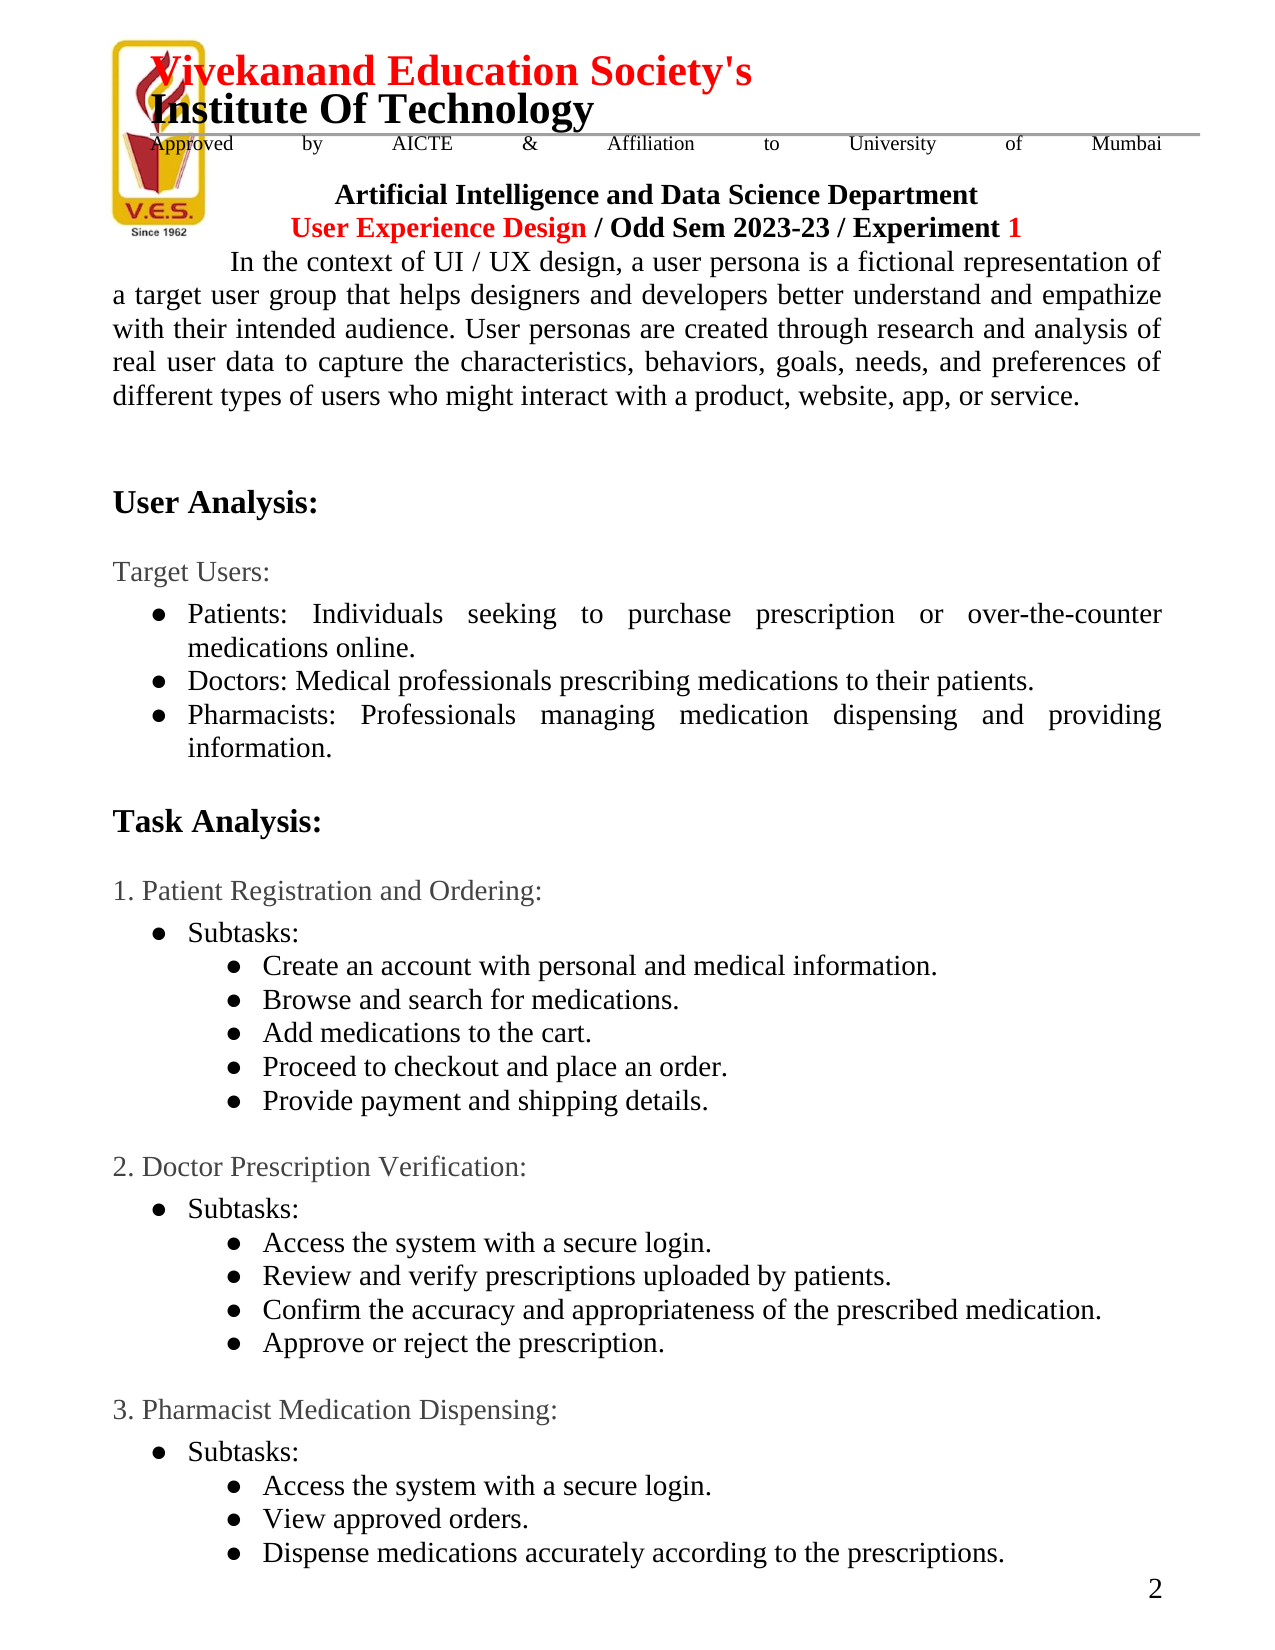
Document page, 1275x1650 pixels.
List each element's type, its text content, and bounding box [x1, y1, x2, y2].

list Add medications to the cart. [225, 1016, 1162, 1049]
subtitle 1. Patient Registration and Ordering: [112, 873, 1162, 907]
list Subtasks: [150, 1191, 1162, 1225]
list Confirm the accuracy and appropriateness of the prescribed medication. [225, 1292, 1162, 1326]
subtitle User Analysis: [112, 483, 1162, 521]
list Subtasks: [150, 915, 1162, 948]
list Review and verify prescriptions uploaded by patients. [225, 1258, 1162, 1292]
list Pharmacists: Professionals managing medication dispensing and providing information. [150, 697, 1162, 764]
picture [105, 33, 212, 252]
list Create an account with personal and medical information. [225, 948, 1162, 982]
list Access the system with a secure login. [225, 1225, 1162, 1258]
subtitle 2. Doctor Prescription Verification: [112, 1149, 1162, 1183]
list Dispense medications accurately according to the prescriptions. [225, 1535, 1162, 1568]
list Patients: Individuals seeking to purchase prescription or over-the-counter medications online. [150, 596, 1162, 663]
list Access the system with a secure login. [225, 1468, 1162, 1501]
list View approved orders. [225, 1501, 1162, 1535]
list Subtasks: [150, 1434, 1162, 1468]
list Approve or reject the prescription. [225, 1326, 1162, 1359]
subtitle Task Analysis: [112, 801, 1162, 840]
subtitle 3. Pharmacist Medication Dispensing: [112, 1392, 1162, 1426]
list Doctors: Medical professionals prescribing medications to their patients. [150, 663, 1162, 697]
subtitle Target Users: [112, 554, 1162, 588]
text In the context of UI / UX design, a user persona is a fictional representation of a target user group that helps designers and developers better understand and empathize with their intended audience. User personas are created through research and analysis of real user data to capture the characteristics, behaviors, goals, needs, and preferences of different types of users who might interact with a product, website, app, or service. [112, 244, 1162, 412]
list Proceed to checkout and place an order. [225, 1049, 1162, 1083]
list Provide payment and shipping details. [225, 1083, 1162, 1116]
list Browse and search for medications. [225, 982, 1162, 1016]
